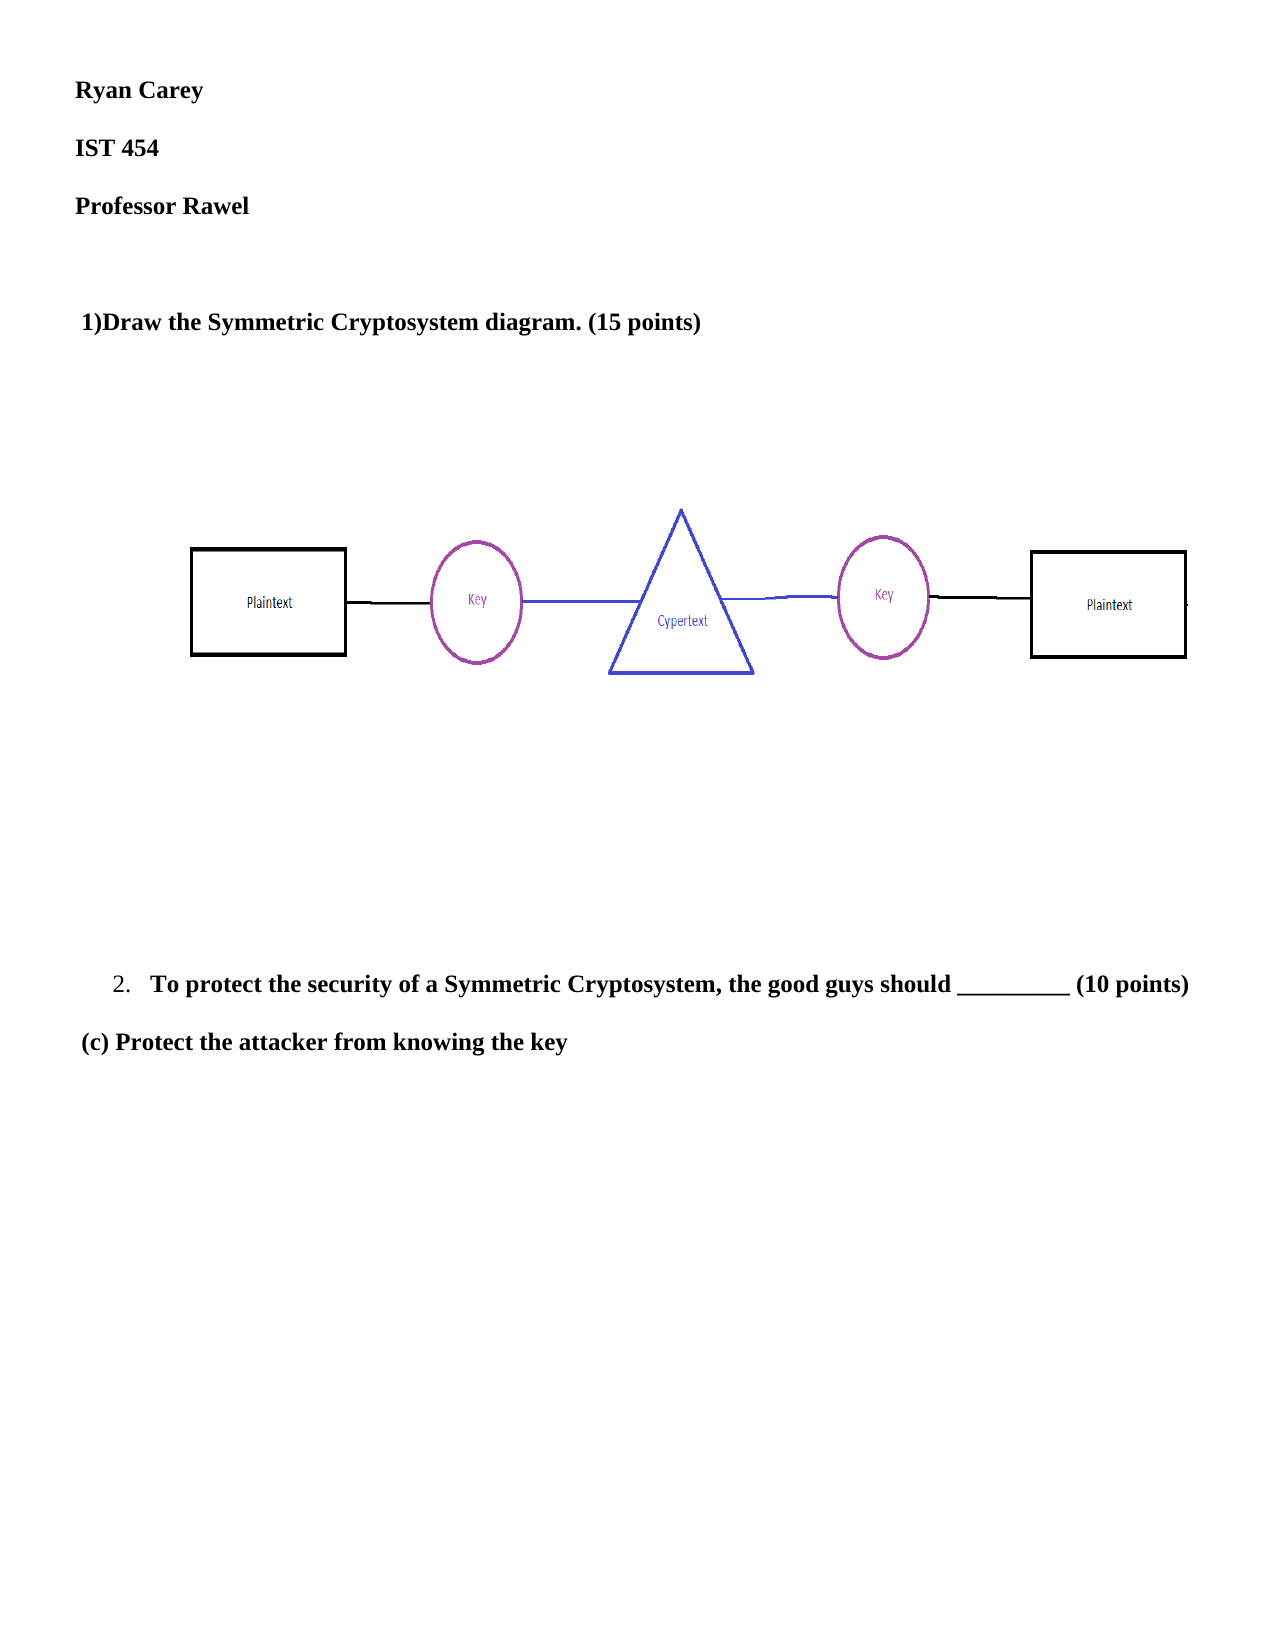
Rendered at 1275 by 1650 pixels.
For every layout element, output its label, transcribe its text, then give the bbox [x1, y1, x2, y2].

text IST 454 [75, 133, 1200, 162]
picture [75, 393, 1250, 941]
text 1)Draw the Symmetric Cryptosystem diagram. (15 points) [75, 307, 1200, 335]
text (c) Protect the attacker from knowing the key [75, 1027, 1200, 1056]
text Professor Rawel [75, 191, 1200, 219]
list To protect the security of a Symmetric Cryptosystem, the good guys should _________ (10 points) [112, 969, 1200, 998]
text Ryan Carey [75, 75, 1200, 104]
